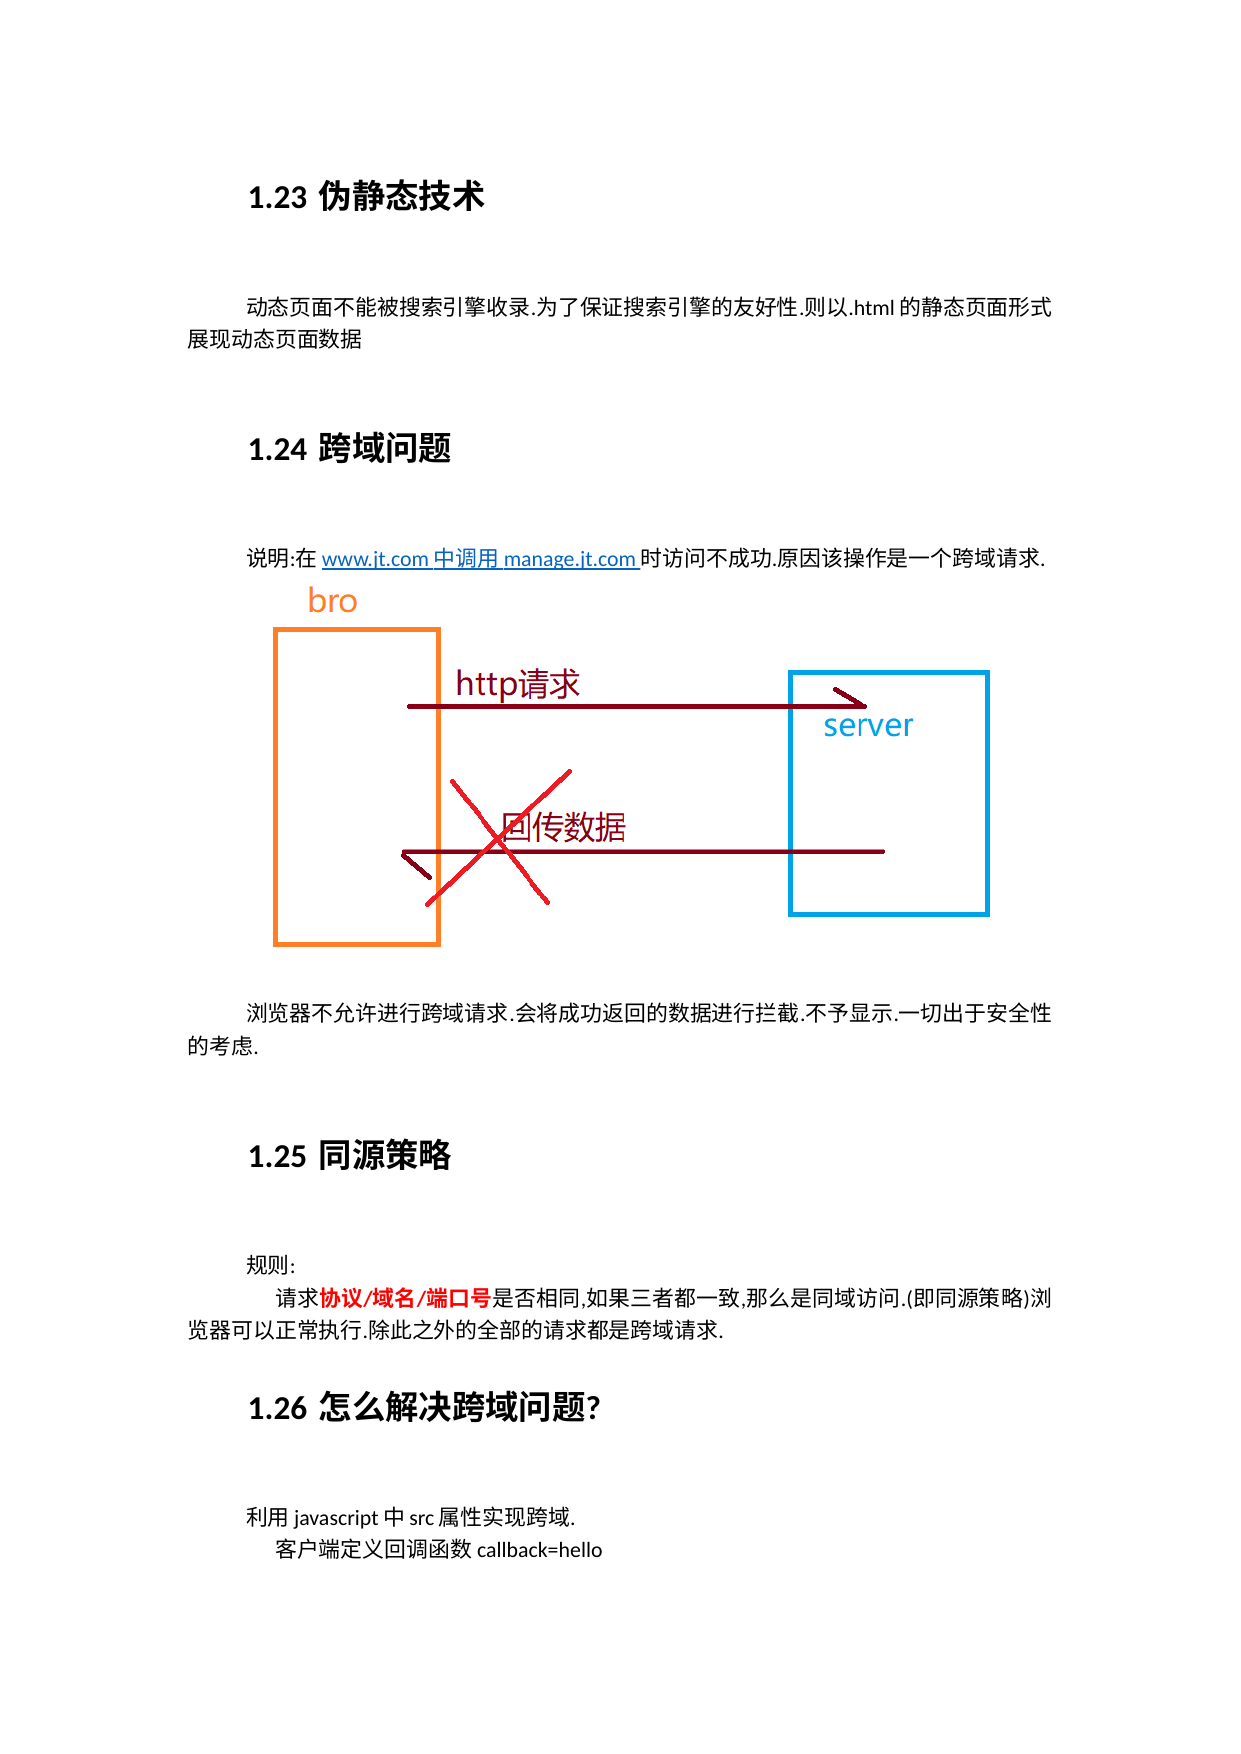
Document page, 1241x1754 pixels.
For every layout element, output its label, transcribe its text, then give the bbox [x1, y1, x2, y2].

picture [245, 573, 1003, 988]
text 客户端定义回调函数 callback=hello [187, 1532, 1053, 1564]
subtitle 跨域问题 [247, 414, 1053, 479]
text 规则: [187, 1248, 1053, 1280]
text 利用javascript中src属性实现跨域. [187, 1499, 1053, 1532]
text 说明:在www.jt.com中调用manage.jt.com时访问不成功.原因该操作是一个跨域请求. [187, 541, 1053, 573]
text 动态页面不能被搜索引擎收录.为了保证搜索引擎的友好性.则以.html的静态页面形式展现动态页面数据 [187, 289, 1053, 354]
subtitle 怎么解决跨域问题? [247, 1372, 1053, 1437]
subtitle 同源策略 [247, 1121, 1053, 1186]
text 浏览器不允许进行跨域请求.会将成功返回的数据进行拦截.不予显示.一切出于安全性的考虑. [187, 996, 1053, 1061]
text 请求协议/域名/端口号是否相同,如果三者都一致,那么是同域访问.(即同源策略)浏览器可以正常执行.除此之外的全部的请求都是跨域请求. [187, 1280, 1053, 1345]
subtitle 伪静态技术 [247, 162, 1053, 227]
